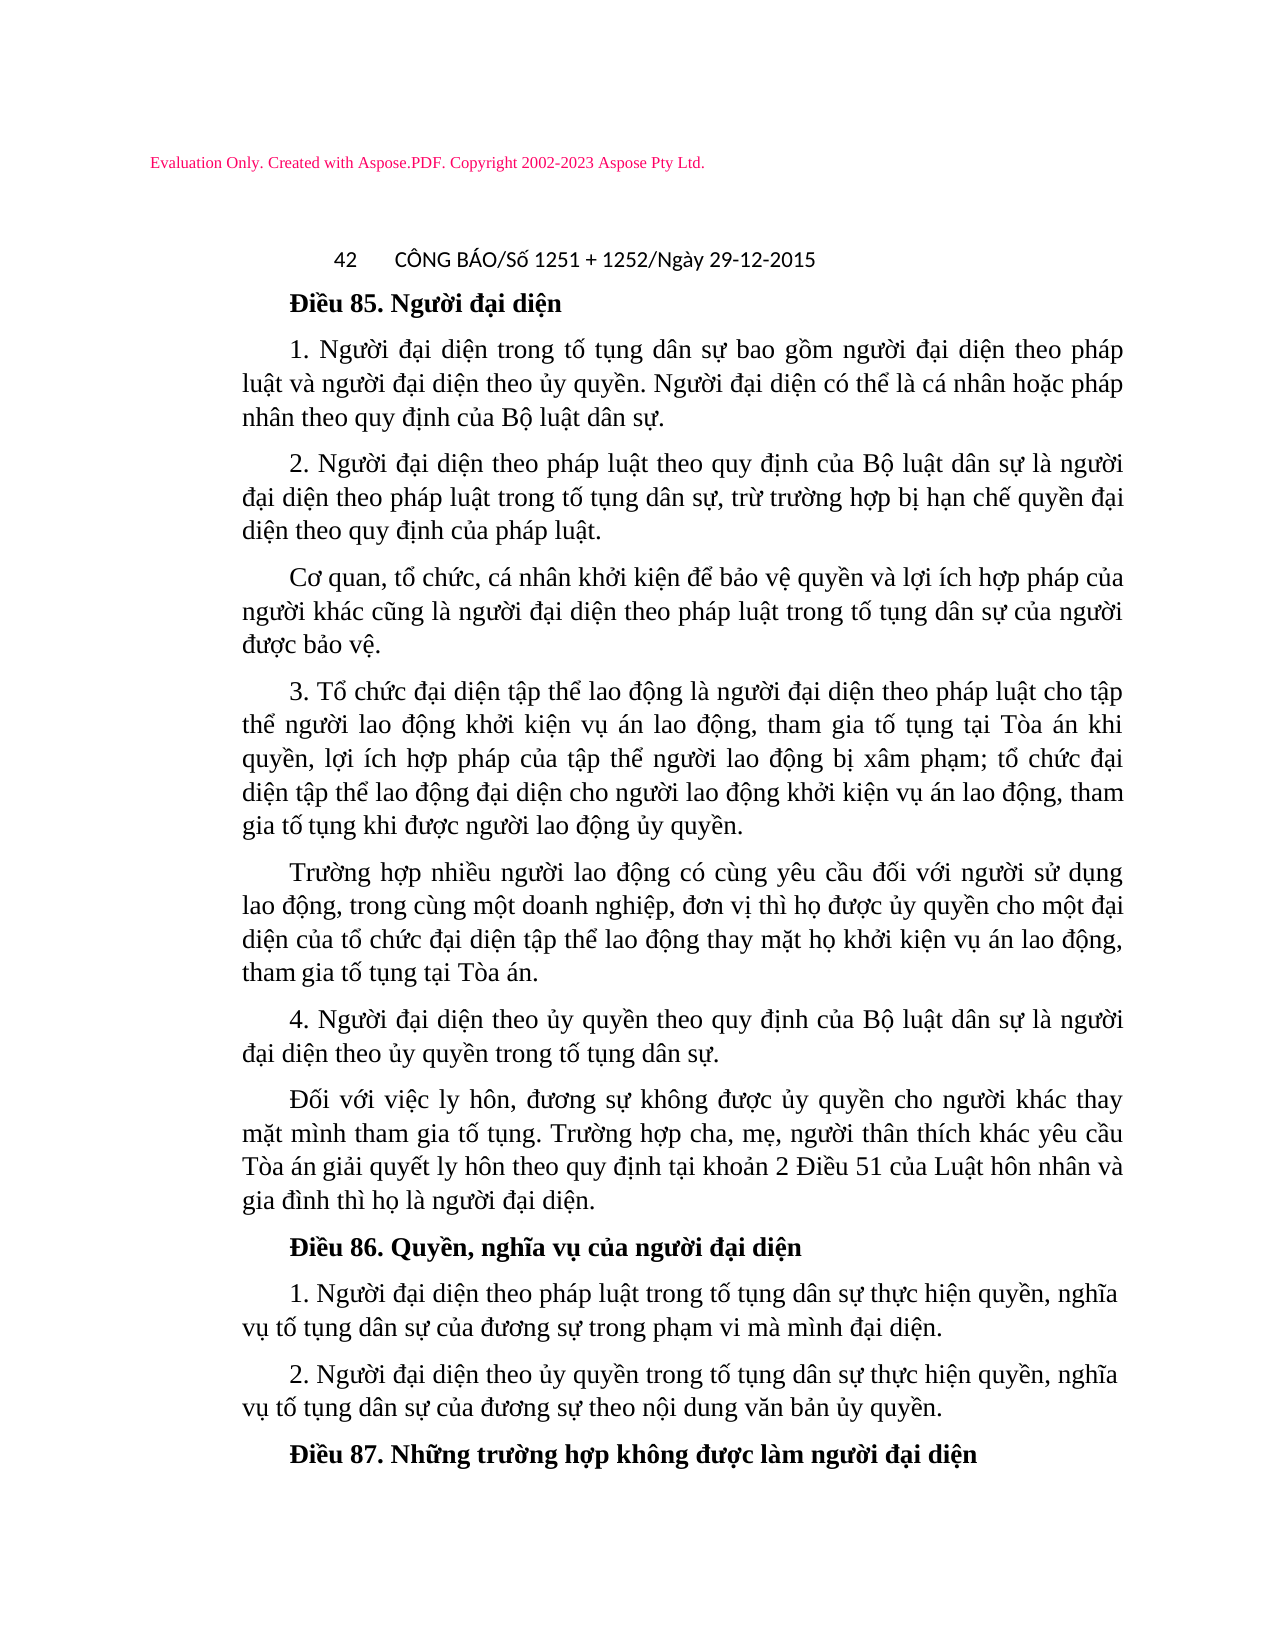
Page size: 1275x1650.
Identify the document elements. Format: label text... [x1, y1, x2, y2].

text 2. Người đại diện theo ủy quyền trong tố tụng dân sự thực hiện quyền, nghĩa vụ tố tụng dân sự của đương sự theo nội dung văn bản ủy quyền. [242, 1358, 1125, 1423]
table_header CÔNG BÁO/Số 1251 + 1252/Ngày 29-12-2015 [383, 245, 978, 273]
text 1. Người đại diện theo pháp luật trong tố tụng dân sự thực hiện quyền, nghĩa vụ tố tụng dân sự của đương sự trong phạm vi mà mình đại diện. [242, 1278, 1125, 1342]
text 2. Người đại diện theo pháp luật theo quy định của Bộ luật dân sự là người đại diện theo pháp luật trong tố tụng dân sự, trừ trường hợp bị hạn chế quyền đại diện theo quy định của pháp luật. [242, 447, 1125, 546]
text Evaluation Only. Created with Aspose.PDF. Copyright 2002-2023 Aspose Pty Ltd. [150, 152, 1125, 172]
text Điều 86. Quyền, nghĩa vụ của người đại diện [289, 1231, 1125, 1262]
text Cơ quan, tổ chức, cá nhân khởi kiện để bảo vệ quyền và lợi ích hợp pháp của người khác cũng là người đại diện theo pháp luật trong tố tụng dân sự của người được bảo vệ. [242, 561, 1125, 659]
text 4. Người đại diện theo ủy quyền theo quy định của Bộ luật dân sự là người đại diện theo ủy quyền trong tố tụng dân sự. [242, 1003, 1125, 1068]
text Trường hợp nhiều người lao động có cùng yêu cầu đối với người sử dụng lao động, trong cùng một doanh nghiệp, đơn vị thì họ được ủy quyền cho một đại diện của tổ chức đại diện tập thể lao động thay mặt họ khởi kiện vụ án lao động, tham gia tố tụng tại Tòa án. [242, 856, 1125, 988]
text 3. Tổ chức đại diện tập thể lao động là người đại diện theo pháp luật cho tập thể người lao động khởi kiện vụ án lao động, tham gia tố tụng tại Tòa án khi quyền, lợi ích hợp pháp của tập thể người lao động bị xâm phạm; tổ chức đại diện tập thể lao động đại diện cho người lao động khởi kiện vụ án lao động, tham gia tố tụng khi được người lao động ủy quyền. [242, 675, 1125, 840]
table_header 42 [231, 245, 383, 273]
text Đối với việc ly hôn, đương sự không được ủy quyền cho người khác thay mặt mình tham gia tố tụng. Trường hợp cha, mẹ, người thân thích khác yêu cầu Tòa án giải quyết ly hôn theo quy định tại khoản 2 Điều 51 của Luật hôn nhân và gia đình thì họ là người đại diện. [242, 1083, 1125, 1215]
text Điều 85. Người đại diện [289, 287, 1125, 318]
text 1. Người đại diện trong tố tụng dân sự bao gồm người đại diện theo pháp luật và người đại diện theo ủy quyền. Người đại diện có thể là cá nhân hoặc pháp nhân theo quy định của Bộ luật dân sự. [242, 334, 1125, 432]
text Điều 87. Những trường hợp không được làm người đại diện [289, 1438, 1125, 1469]
